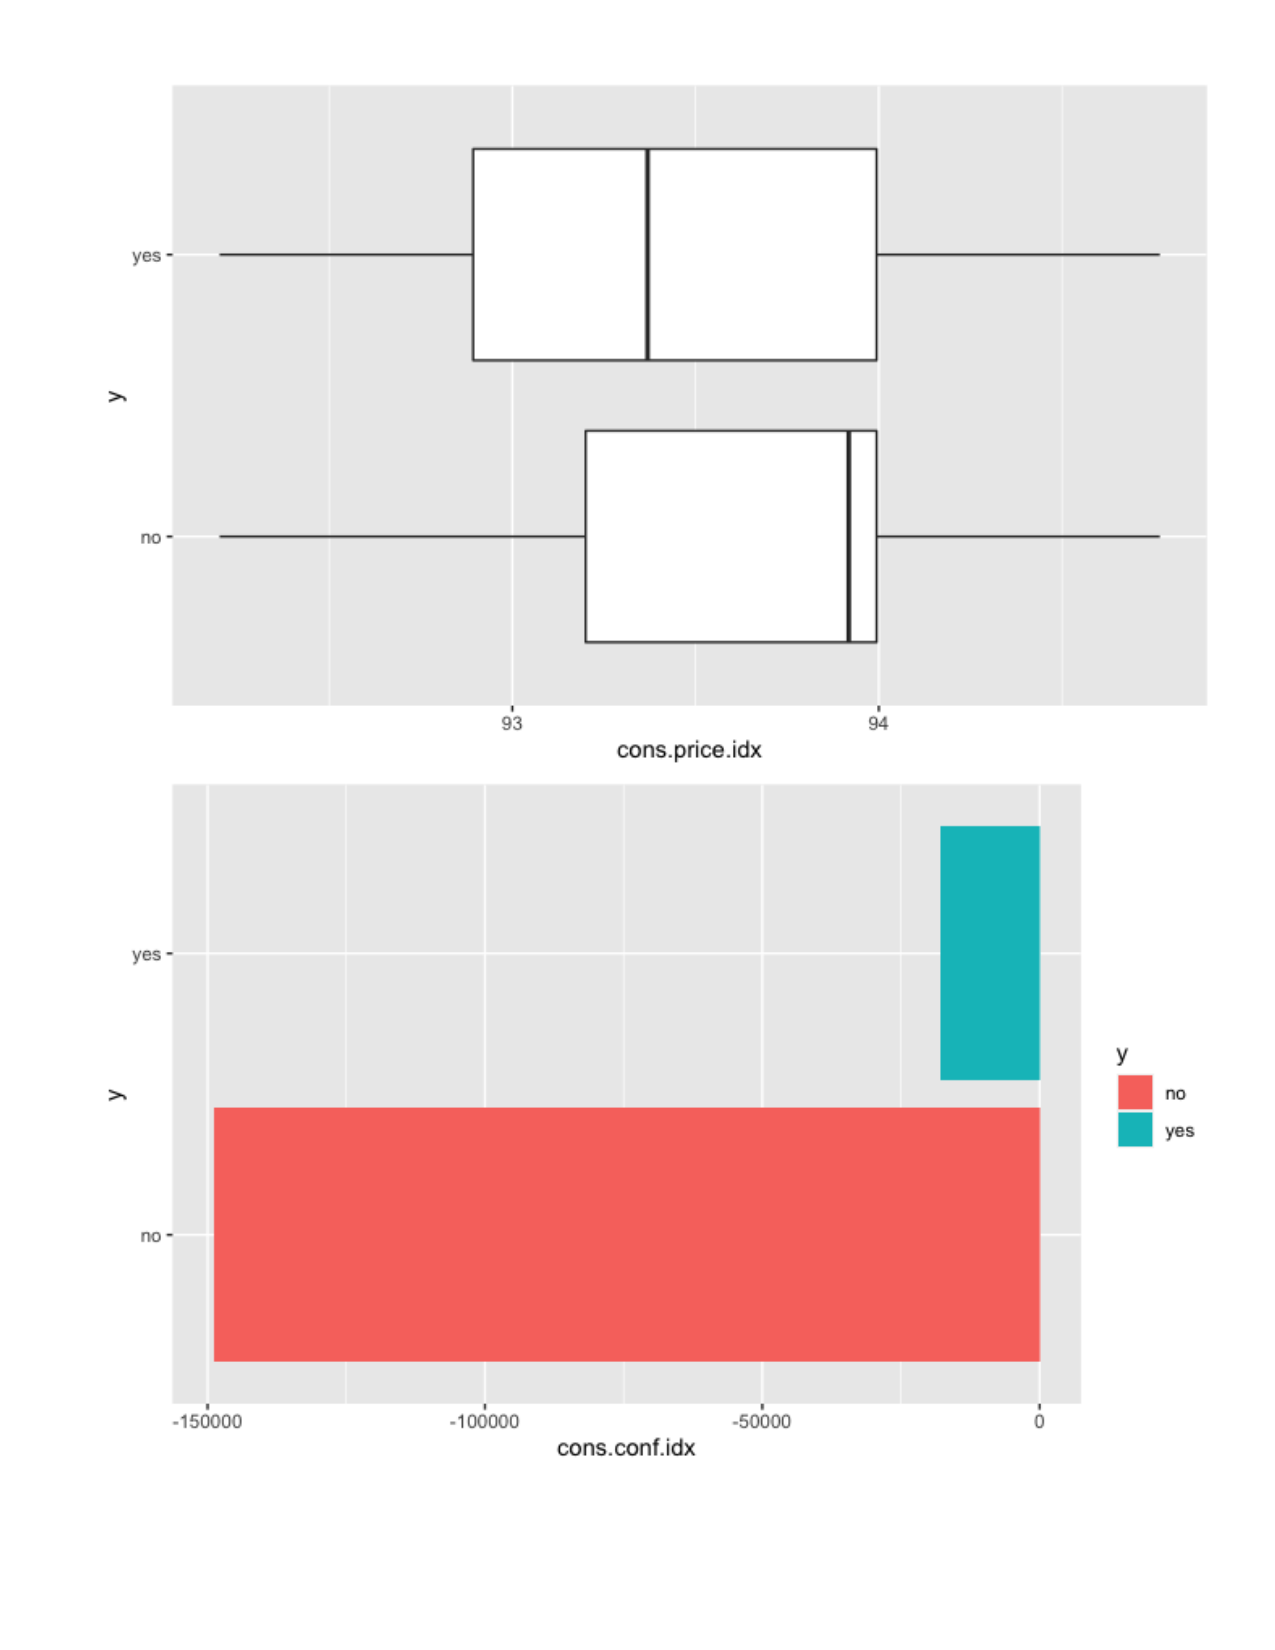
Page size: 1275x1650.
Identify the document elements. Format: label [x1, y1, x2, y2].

picture [93, 75, 1219, 1472]
